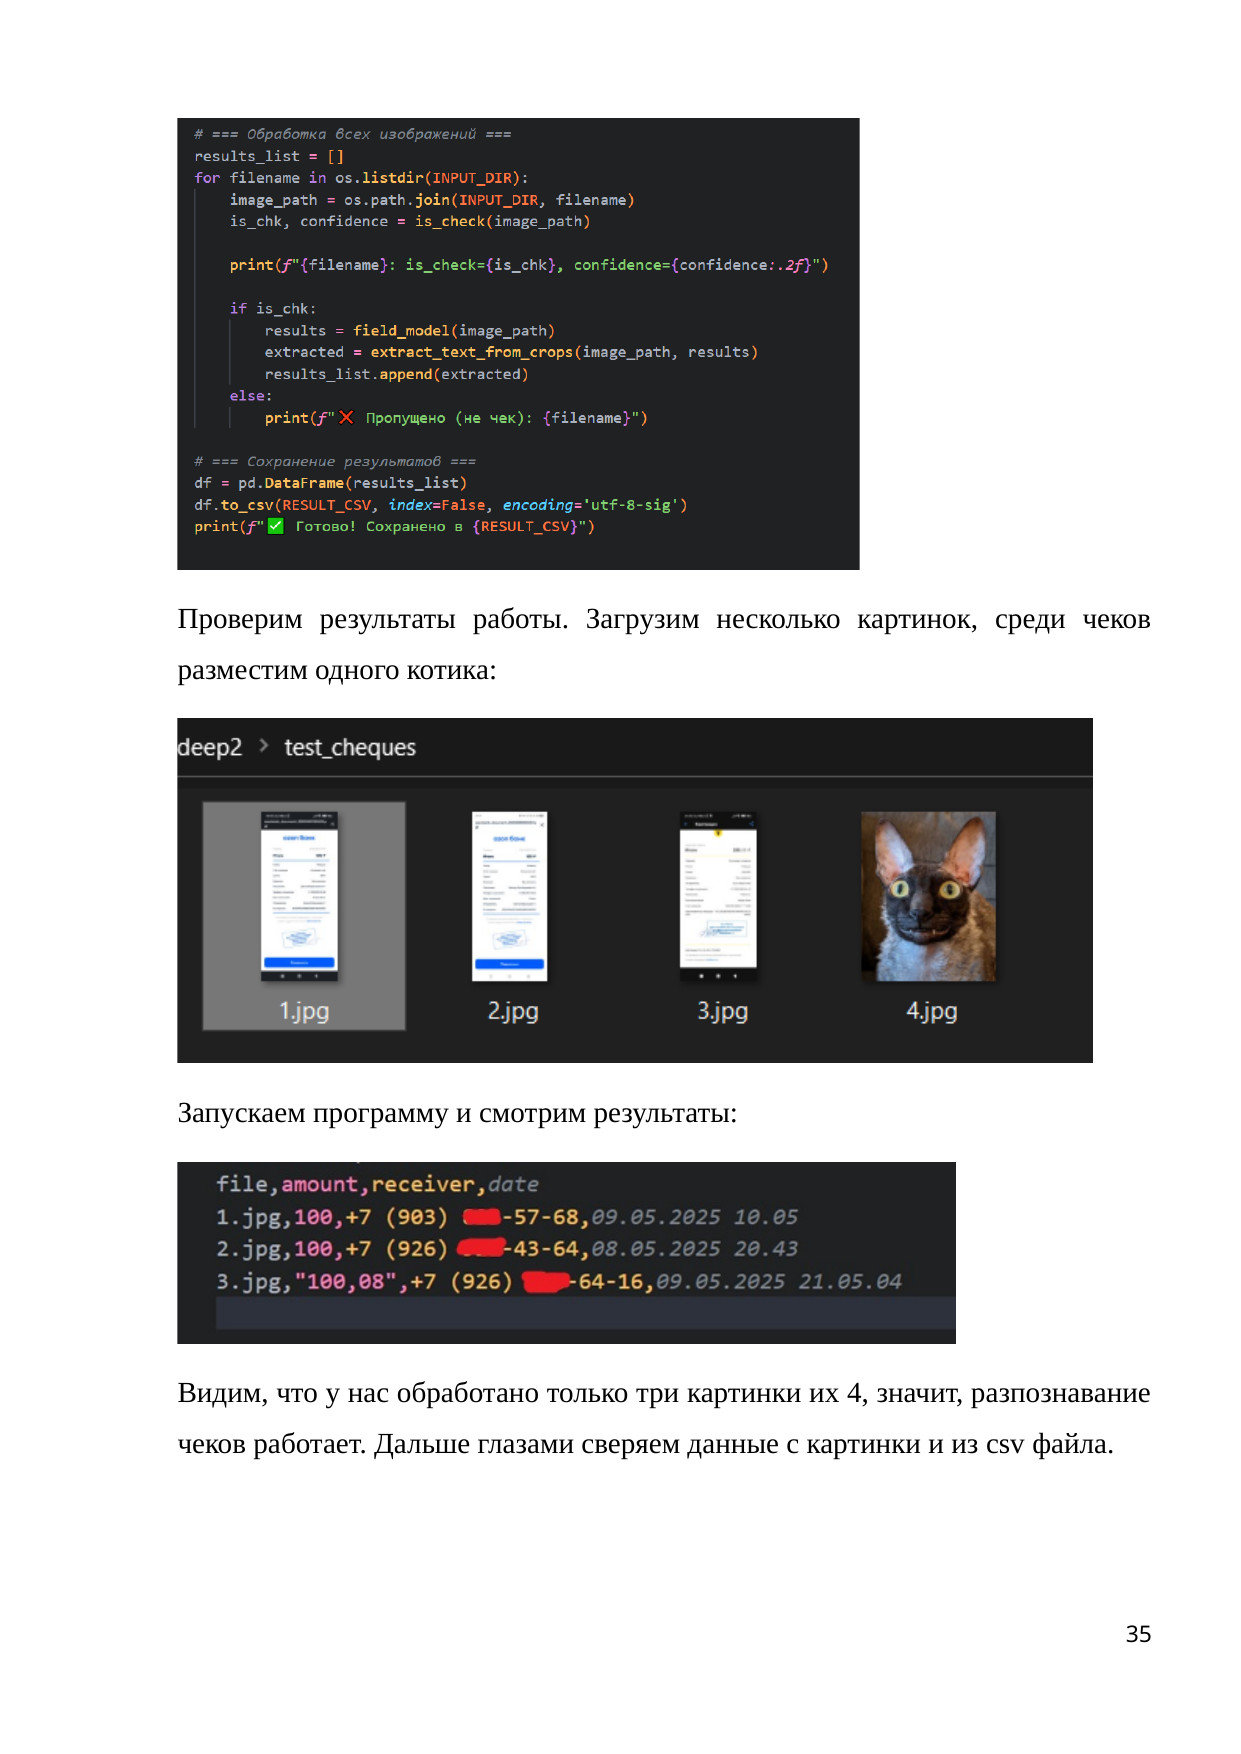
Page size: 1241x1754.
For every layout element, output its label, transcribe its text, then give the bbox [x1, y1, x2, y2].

picture [177, 1162, 956, 1344]
picture [177, 118, 860, 570]
picture [177, 718, 1093, 1063]
text Видим, что у нас обработано только три картинки их 4, значит, разпознавание чеков работает. Дальше глазами сверяем данные с картинки и из csv файла. [177, 1376, 1152, 1459]
text Запускаем программу и смотрим результаты: [177, 1095, 1152, 1129]
text Проверим результаты работы. Загрузим несколько картинок, среди чеков разместим одного котика: [177, 602, 1152, 686]
